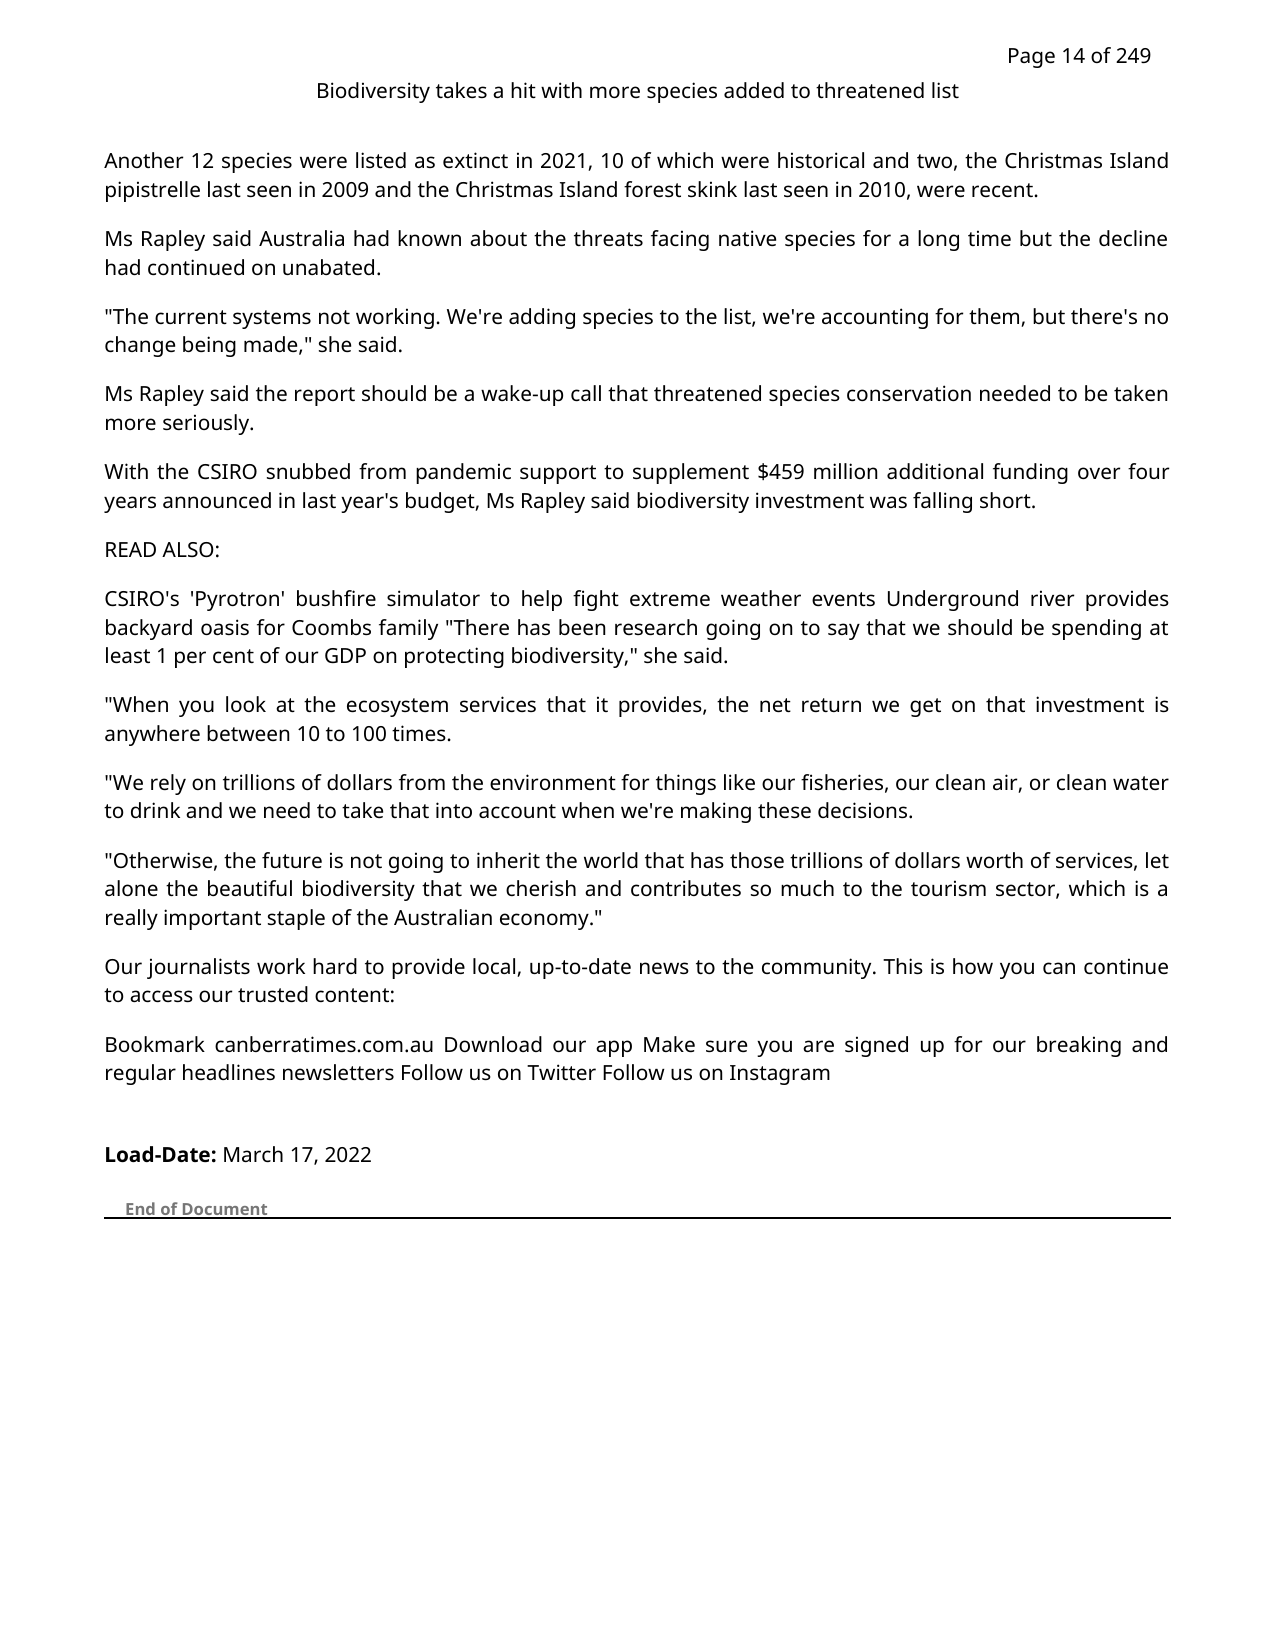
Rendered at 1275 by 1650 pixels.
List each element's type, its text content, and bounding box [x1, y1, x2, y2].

text "We rely on trillions of dollars from the environment for things like our fisheries, our clean air, or clean water to drink and we need to take that into account when we're making these decisions. [104, 768, 1171, 825]
text Our journalists work hard to provide local, up-to-date news to the community. This is how you can continue to access our trusted content: [104, 952, 1171, 1009]
text Ms Rapley said Australia had known about the threats facing native species for a long time but the decline had continued on unabated. [104, 224, 1171, 281]
text CSIRO's 'Pyrotron' bushfire simulator to help fight extreme weather events Underground river provides backyard oasis for Coombs family "There has been research going on to say that we should be spending at least 1 per cent of our GDP on protecting biodiversity," she said. [104, 584, 1171, 669]
text "Otherwise, the future is not going to inherit the world that has those trillions of dollars worth of services, let alone the beautiful biodiversity that we cherish and contributes so much to the tourism sector, which is a really important staple of the Australian economy." [104, 846, 1171, 931]
text Load-Date: March 17, 2022 [104, 1112, 1171, 1169]
text Bookmark canberratimes.com.au Download our app Make sure you are signed up for our breaking and regular headlines newsletters Follow us on Twitter Follow us on Instagram [104, 1030, 1171, 1087]
text End of Document [125, 1197, 1171, 1217]
text READ ALSO: [104, 535, 1171, 563]
text Another 12 species were listed as extinct in 2021, 10 of which were historical and two, the Christmas Island pipistrelle last seen in 2009 and the Christmas Island forest skink last seen in 2010, were recent. [104, 146, 1171, 203]
text "The current systems not working. We're adding species to the list, we're accounting for them, but there's no change being made," she said. [104, 302, 1171, 359]
text With the CSIRO snubbed from pandemic support to supplement $459 million additional funding over four years announced in last year's budget, Ms Rapley said biodiversity investment was falling short. [104, 457, 1171, 514]
text "When you look at the ecosystem services that it provides, the net return we get on that investment is anywhere between 10 to 100 times. [104, 690, 1171, 747]
text Ms Rapley said the report should be a wake-up call that threatened species conservation needed to be taken more seriously. [104, 379, 1171, 436]
